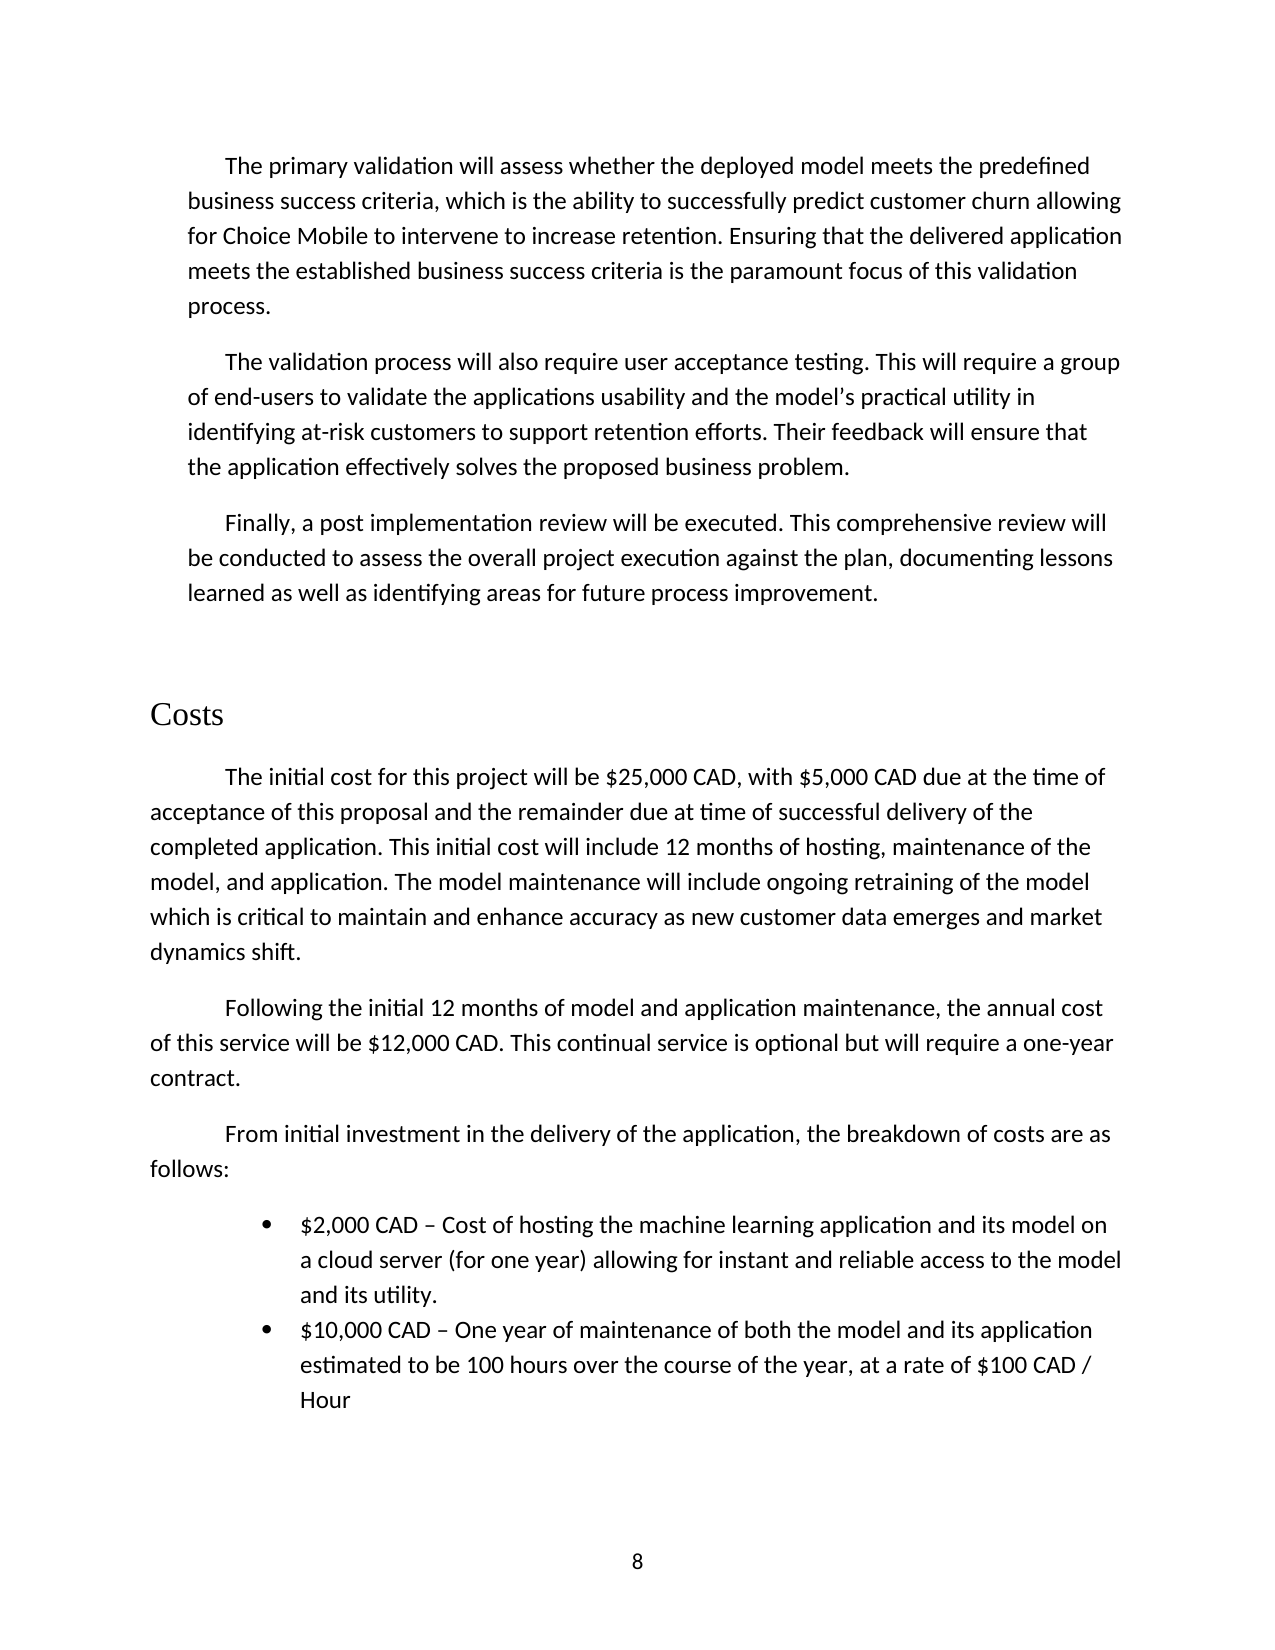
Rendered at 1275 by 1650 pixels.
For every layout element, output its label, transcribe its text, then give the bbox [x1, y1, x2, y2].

list $10,000 CAD – One year of maintenance of both the model and its application estimated to be 100 hours over the course of the year, at a rate of $100 CAD / Hour [262, 1314, 1125, 1414]
subtitle Costs [150, 694, 1125, 732]
text Finally, a post implementation review will be executed. This comprehensive review will be conducted to assess the overall project execution against the plan, documenting lessons learned as well as identifying areas for future process improvement. [187, 507, 1125, 607]
text From initial investment in the delivery of the application, the breakdown of costs are as follows: [150, 1118, 1125, 1184]
text The initial cost for this project will be $25,000 CAD, with $5,000 CAD due at the time of acceptance of this proposal and the remainder due at time of successful delivery of the completed application. This initial cost will include 12 months of hosting, maintenance of the model, and application. The model maintenance will include ongoing retraining of the model which is critical to maintain and enhance accuracy as new customer data emerges and market dynamics shift. [150, 761, 1125, 967]
list $2,000 CAD – Cost of hosting the machine learning application and its model on a cloud server (for one year) allowing for instant and reliable access to the model and its utility. [262, 1209, 1125, 1309]
text Following the initial 12 months of model and application maintenance, the annual cost of this service will be $12,000 CAD. This continual service is optional but will require a one-year contract. [150, 992, 1125, 1093]
text The primary validation will assess whether the deployed model meets the predefined business success criteria, which is the ability to successfully predict customer churn allowing for Choice Mobile to intervene to increase retention. Ensuring that the delivered application meets the established business success criteria is the paramount focus of this validation process. [187, 150, 1125, 321]
text The validation process will also require user acceptance testing. This will require a group of end-users to validate the applications usability and the model’s practical utility in identifying at-risk customers to support retention efforts. Their feedback will ensure that the application effectively solves the proposed business problem. [187, 346, 1125, 481]
